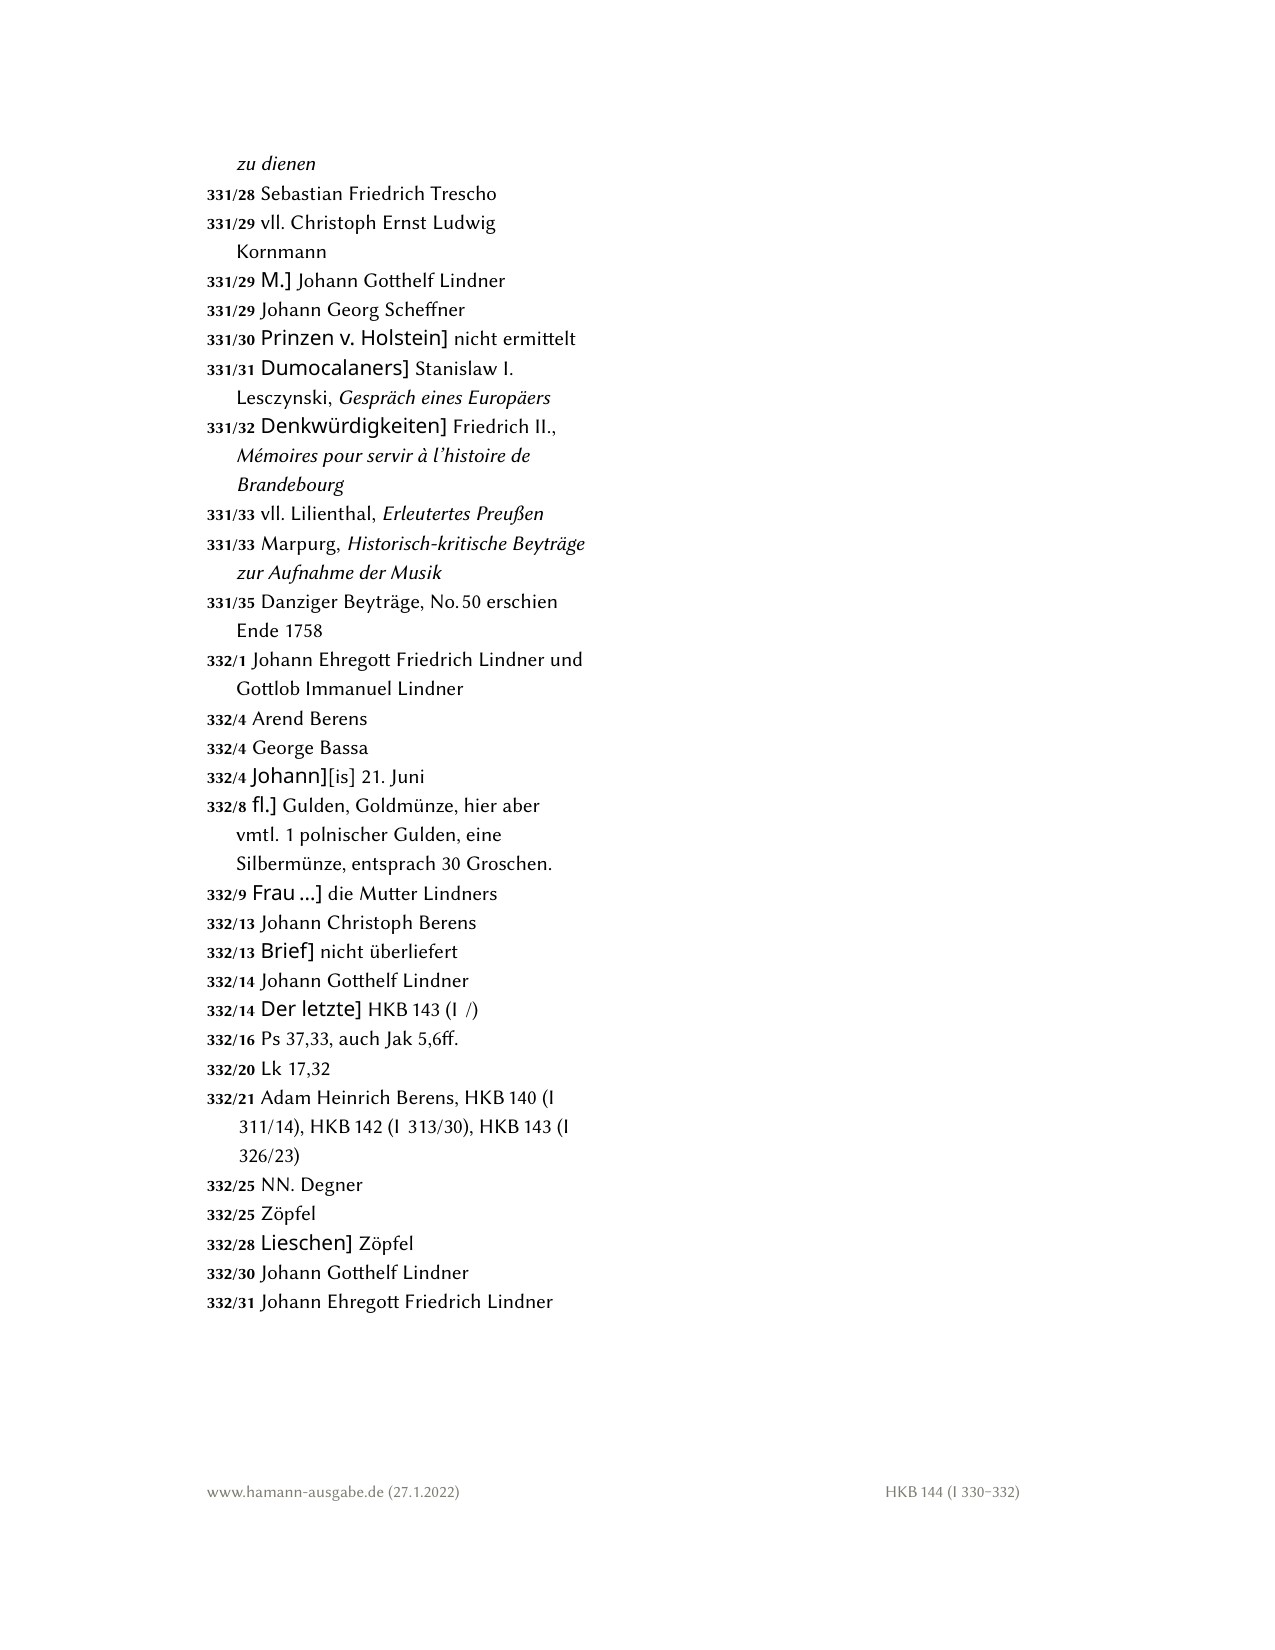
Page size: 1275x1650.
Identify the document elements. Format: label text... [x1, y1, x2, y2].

text 332/30 Johann Gotthelf Lindner [207, 1256, 587, 1285]
text 331/30 Prinzen v. Holstein] nicht ermittelt [207, 322, 587, 352]
text 332/4 George Bassa [207, 731, 587, 760]
text 331/35 Danziger Beyträge, No. 50 erschien Ende 1758 [207, 585, 587, 643]
text 331/33 Marpurg, Historisch-kritische Beyträge zur Aufnahme der Musik [207, 527, 587, 585]
text 331/27 vll. Manzini, Dem Weisen ist verboten zu dienen [207, 147, 587, 177]
text 332/31 Johann Ehregott Friedrich Lindner [207, 1285, 587, 1314]
text 332/25 Zöpfel [207, 1197, 587, 1227]
text 332/14 Johann Gotthelf Lindner [207, 964, 587, 993]
text 332/28 Lieschen] Zöpfel [207, 1227, 587, 1256]
text 331/29 Johann Georg Scheffner [207, 293, 587, 322]
text 332/4 Johann][is] 21. Juni [207, 760, 587, 789]
text 332/16 Ps 37,33, auch Jak 5,6ff. [207, 1022, 587, 1052]
text 331/31 Dumocalaners] Stanislaw I. Lesczynski, Gespräch eines Europäers [207, 352, 587, 410]
text 331/28 Sebastian Friedrich Trescho [207, 177, 587, 206]
text 332/8 fl.] Gulden, Goldmünze, hier aber vmtl. 1 polnischer Gulden, eine Silbermünze, entsprach 30 Groschen. [207, 789, 587, 877]
text 331/29 vll. Christoph Ernst Ludwig Kornmann [207, 206, 587, 264]
text 332/25 NN. Degner [207, 1168, 587, 1197]
text 332/1 Johann Ehregott Friedrich Lindner und Gottlob Immanuel Lindner [207, 643, 587, 702]
text 332/21 Adam Heinrich Berens, HKB 140 (I 311/14), HKB 142 (I 313/30), HKB 143 (I 326/23) [207, 1081, 587, 1168]
text 332/9 Frau …] die Mutter Lindners [207, 877, 587, 906]
text 332/20 Lk 17,32 [207, 1052, 587, 1081]
text 332/4 Arend Berens [207, 702, 587, 731]
text 331/32 Denkwürdigkeiten] Friedrich II., Mémoires pour servir à l’histoire de Brandebourg [207, 410, 587, 497]
text 332/13 Brief] nicht überliefert [207, 935, 587, 964]
text 331/33 vll. Lilienthal, Erleutertes Preußen [207, 497, 587, 527]
text 332/14 Der letzte] HKB 143 (I /) [207, 993, 587, 1022]
text 331/29 M.] Johann Gotthelf Lindner [207, 264, 587, 293]
text 332/13 Johann Christoph Berens [207, 906, 587, 935]
